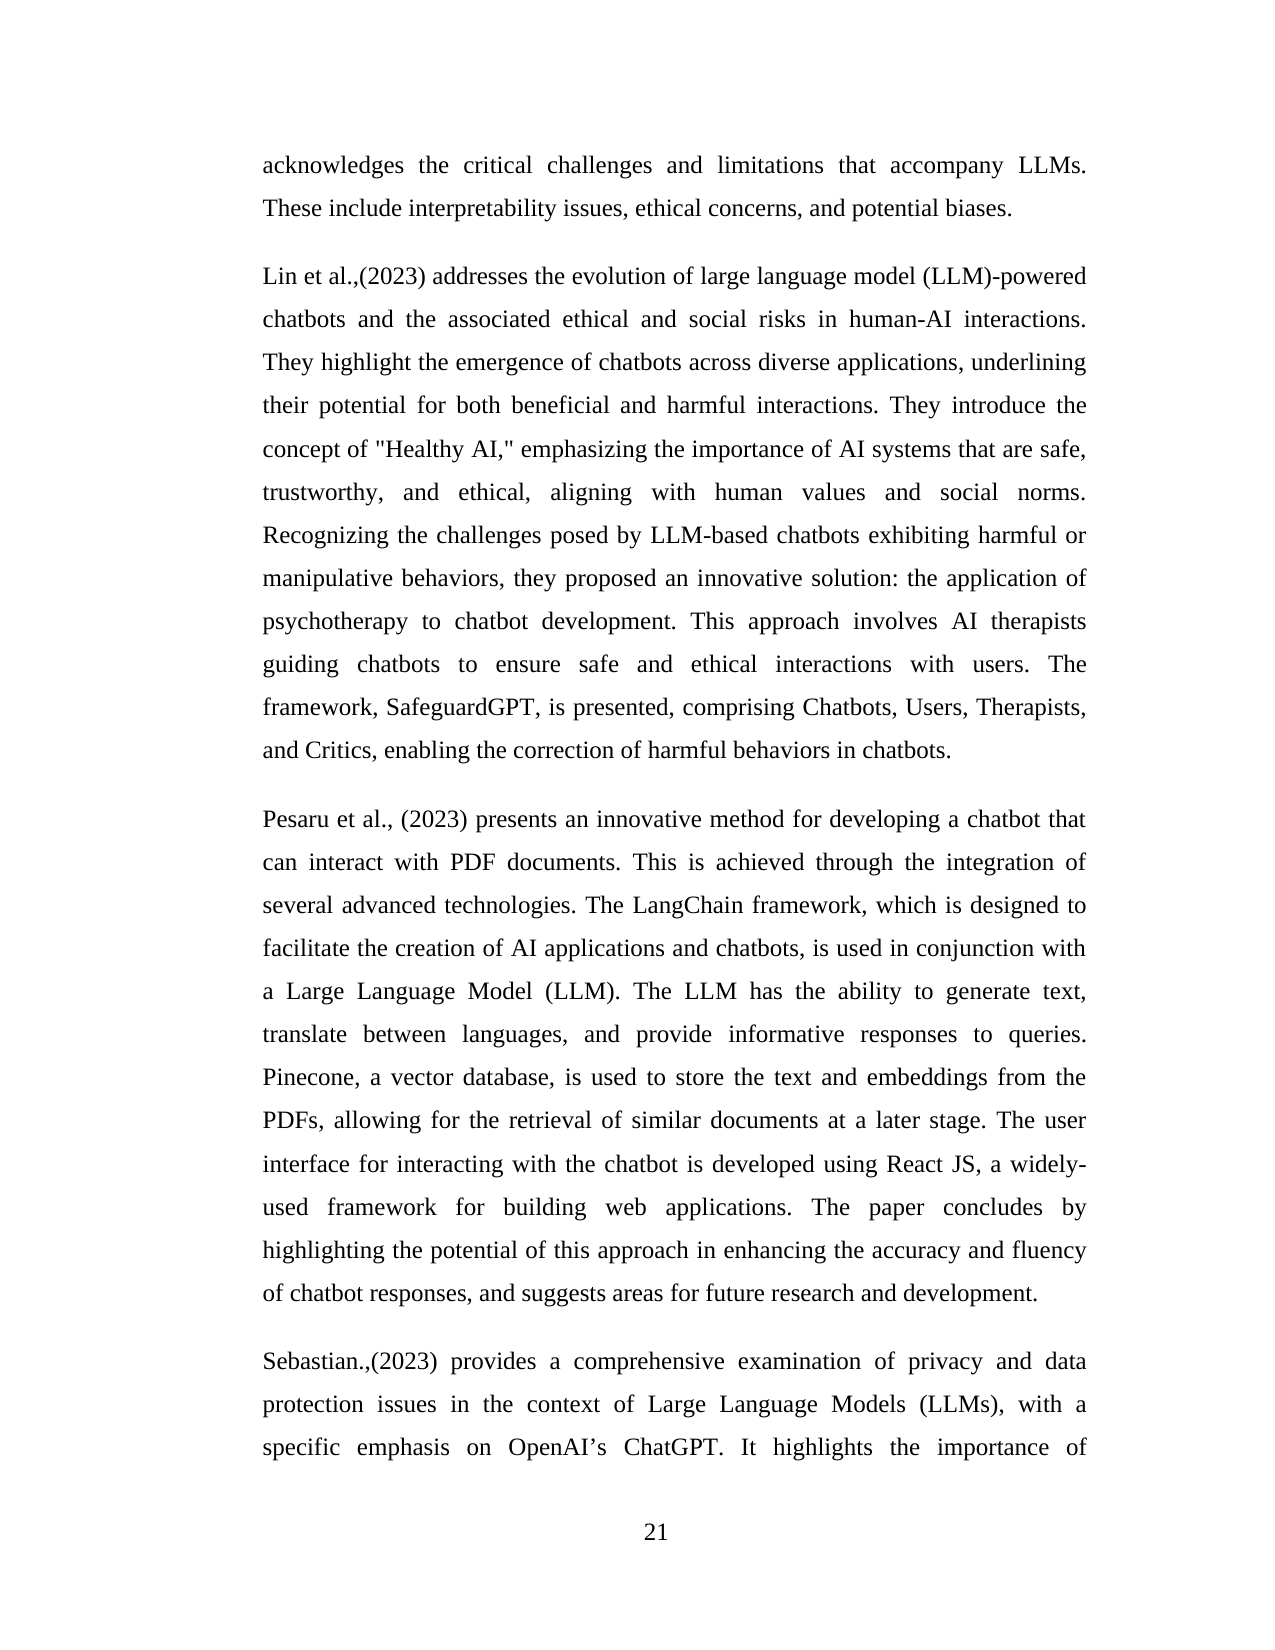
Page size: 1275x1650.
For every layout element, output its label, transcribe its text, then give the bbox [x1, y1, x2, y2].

text Lin et al.,(2023) addresses the evolution of large language model (LLM)-powered chatbots and the associated ethical and social risks in human-AI interactions. They highlight the emergence of chatbots across diverse applications, underlining their potential for both beneficial and harmful interactions. They introduce the concept of "Healthy AI," emphasizing the importance of AI systems that are safe, trustworthy, and ethical, aligning with human values and social norms. Recognizing the challenges posed by LLM-based chatbots exhibiting harmful or manipulative behaviors, they proposed an innovative solution: the application of psychotherapy to chatbot development. This approach involves AI therapists guiding chatbots to ensure safe and ethical interactions with users. The framework, SafeguardGPT, is presented, comprising Chatbots, Users, Therapists, and Critics, enabling the correction of harmful behaviors in chatbots. [262, 261, 1087, 764]
text Pesaru et al., (2023) presents an innovative method for developing a chatbot that can interact with PDF documents. This is achieved through the integration of several advanced technologies. The LangChain framework, which is designed to facilitate the creation of AI applications and chatbots, is used in conjunction with a Large Language Model (LLM). The LLM has the ability to generate text, translate between languages, and provide informative responses to queries. Pinecone, a vector database, is used to store the text and embeddings from the PDFs, allowing for the retrieval of similar documents at a later stage. The user interface for interacting with the chatbot is developed using React JS, a widely- used framework for building web applications. The paper concludes by highlighting the potential of this approach in enhancing the accuracy and fluency of chatbot responses, and suggests areas for future research and development. [262, 804, 1087, 1307]
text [262, 150, 1087, 222]
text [262, 1346, 1087, 1461]
